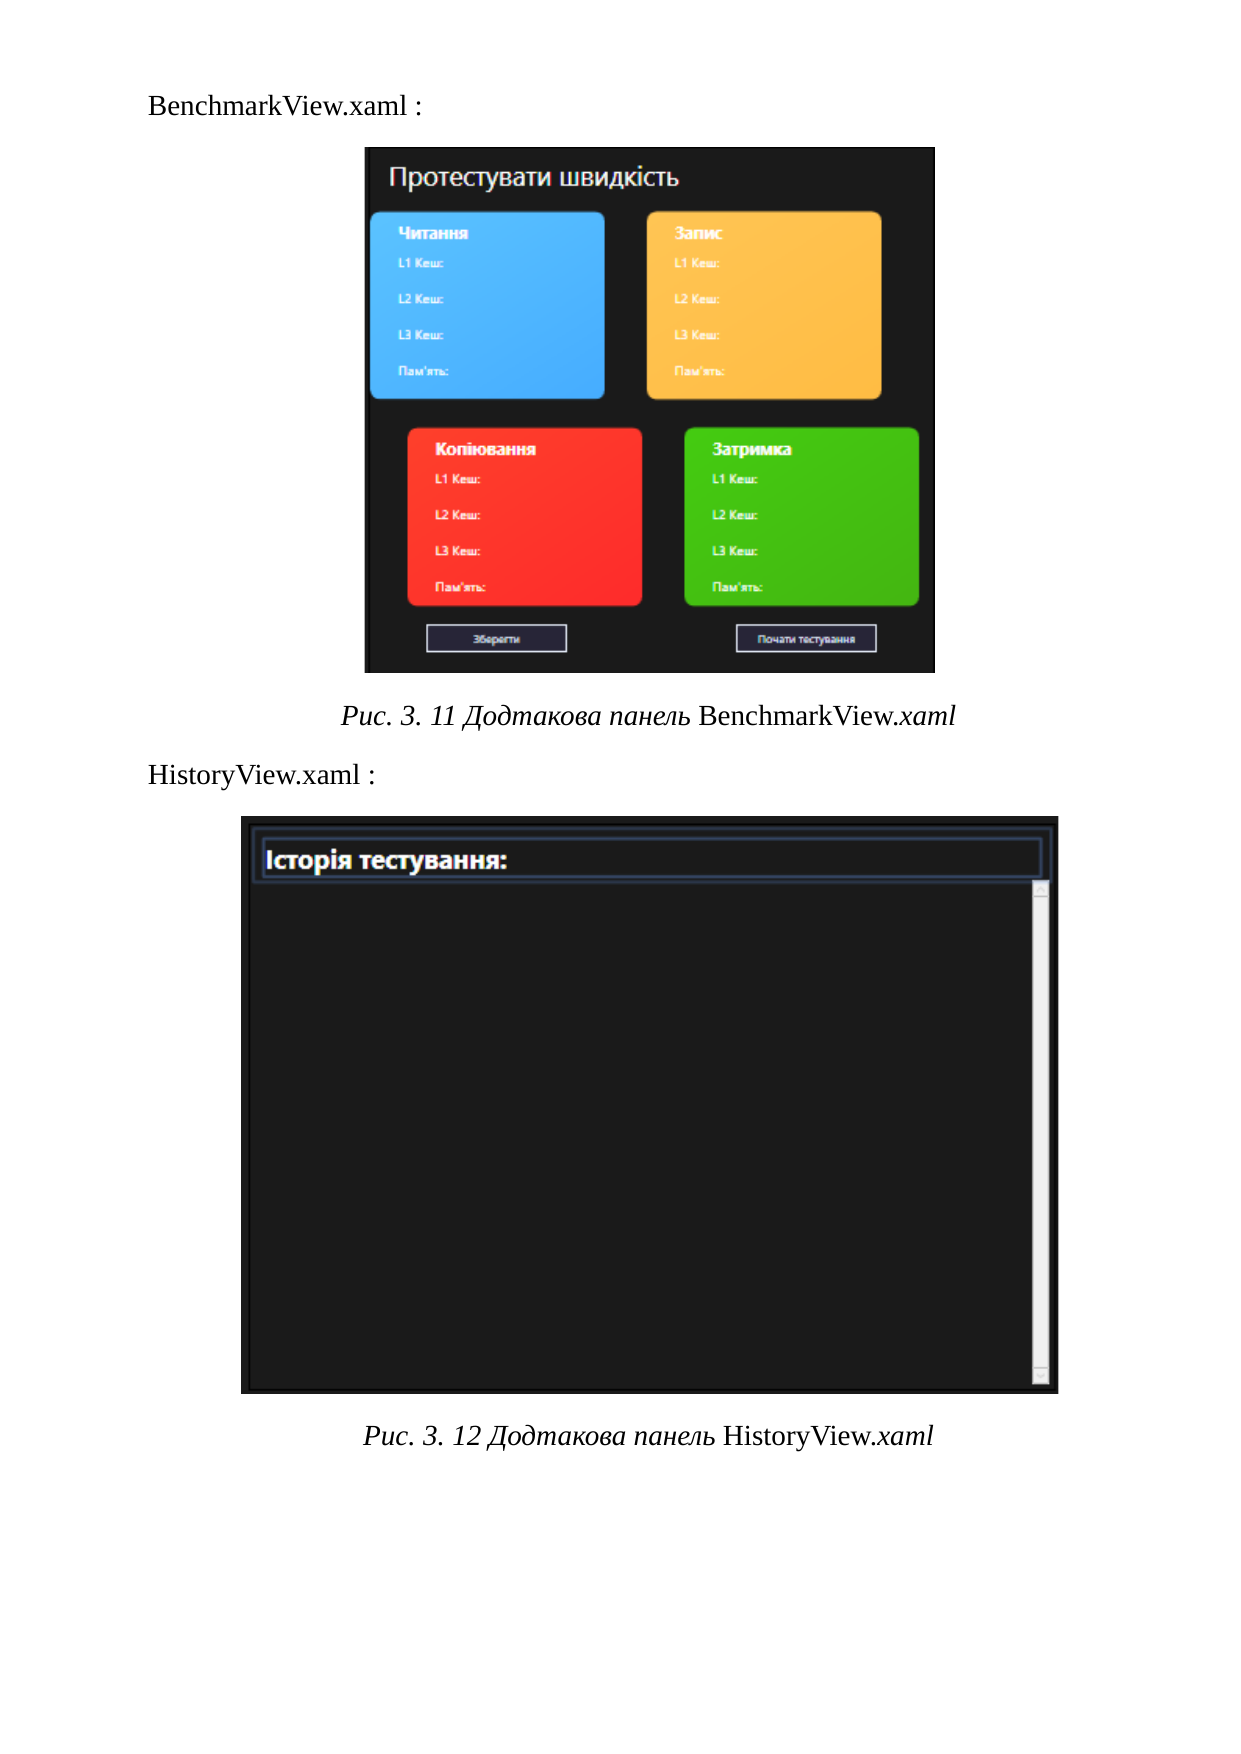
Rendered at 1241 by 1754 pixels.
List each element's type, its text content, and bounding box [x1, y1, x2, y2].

text Рис. 3. 12 Додтакова панель HistoryView.xaml [148, 1418, 1152, 1452]
text Рис. 3. 11 Додтакова панель BenchmarkView.xaml [148, 698, 1152, 732]
picture [364, 147, 935, 673]
text HistoryView.xaml : [148, 757, 1152, 791]
text BenchmarkView.xaml : [148, 88, 1152, 122]
picture [241, 816, 1059, 1394]
